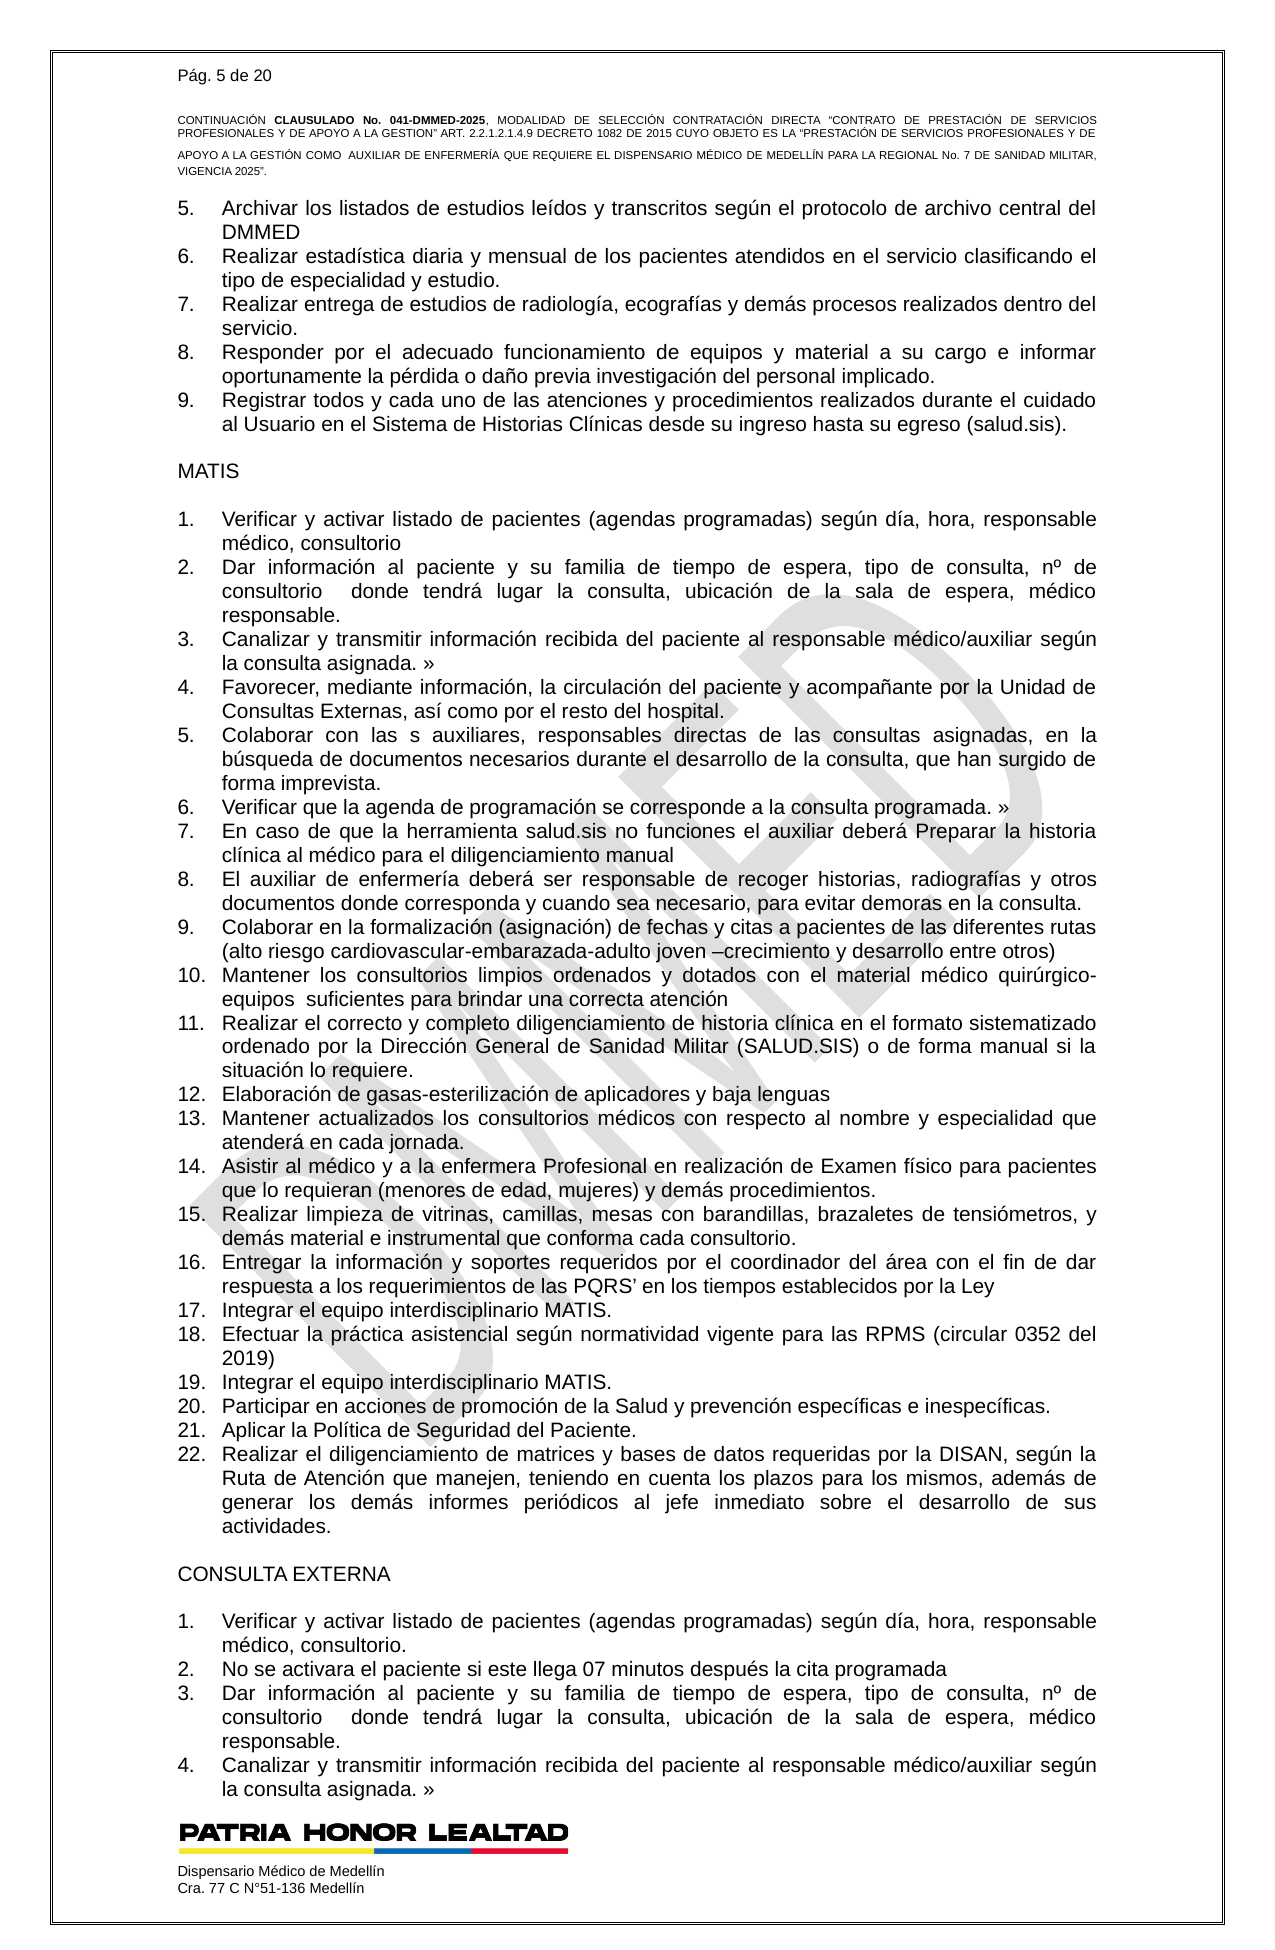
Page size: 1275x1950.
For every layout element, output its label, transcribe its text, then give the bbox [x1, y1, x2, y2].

text 2. Dar información al paciente y su familia de tiempo de espera, tipo de consulta, nº de consultorio donde tendrá lugar la consulta, ubicación de la sala de espera, médico responsable. [177, 555, 1098, 627]
text MATIS [177, 459, 1098, 483]
text 2. No se activara el paciente si este llega 07 minutos después la cita programada [177, 1657, 1098, 1681]
text 1. Verificar y activar listado de pacientes (agendas programadas) según día, hora, responsable médico, consultorio [177, 507, 1098, 555]
text 21. Aplicar la Política de Seguridad del Paciente. [177, 1418, 1098, 1442]
text 8. Responder por el adecuado funcionamiento de equipos y material a su cargo e informar oportunamente la pérdida o daño previa investigación del personal implicado. [177, 339, 1098, 387]
text 14. Asistir al médico y a la enfermera Profesional en realización de Examen físico para pacientes que lo requieran (menores de edad, mujeres) y demás procedimientos. [177, 1154, 1098, 1202]
text 8. El auxiliar de enfermería deberá ser responsable de recoger historias, radiografías y otros documentos donde corresponda y cuando sea necesario, para evitar demoras en la consulta. [177, 867, 1098, 914]
text 18. Efectuar la práctica asistencial según normatividad vigente para las RPMS (circular 0352 del 2019) [177, 1322, 1098, 1370]
text 5. Archivar los listados de estudios leídos y transcritos según el protocolo de archivo central del DMMED [177, 196, 1098, 244]
text 22. Realizar el diligenciamiento de matrices y bases de datos requeridas por la DISAN, según la Ruta de Atención que manejen, teniendo en cuenta los plazos para los mismos, además de generar los demás informes periódicos al jefe inmediato sobre el desarrollo de sus actividades. [177, 1442, 1098, 1537]
text 20. Participar en acciones de promoción de la Salud y prevención específicas e inespecíficas. [177, 1394, 1098, 1418]
text 19. Integrar el equipo interdisciplinario MATIS. [177, 1370, 1098, 1394]
text 5. Colaborar con las s auxiliares, responsables directas de las consultas asignadas, en la búsqueda de documentos necesarios durante el desarrollo de la consulta, que han surgido de forma imprevista. [177, 723, 1098, 795]
picture [179, 1823, 569, 1854]
text 13. Mantener actualizados los consultorios médicos con respecto al nombre y especialidad que atenderá en cada jornada. [177, 1106, 1098, 1154]
text CONSULTA EXTERNA [177, 1561, 1098, 1585]
text 3. Dar información al paciente y su familia de tiempo de espera, tipo de consulta, nº de consultorio donde tendrá lugar la consulta, ubicación de la sala de espera, médico responsable. [177, 1681, 1098, 1753]
text 3. Canalizar y transmitir información recibida del paciente al responsable médico/auxiliar según la consulta asignada. » [177, 627, 1098, 675]
text 15. Realizar limpieza de vitrinas, camillas, mesas con barandillas, brazaletes de tensiómetros, y demás material e instrumental que conforma cada consultorio. [177, 1202, 1098, 1250]
text 11. Realizar el correcto y completo diligenciamiento de historia clínica en el formato sistematizado ordenado por la Dirección General de Sanidad Militar (SALUD.SIS) o de forma manual si la situación lo requiere. [177, 1010, 1098, 1082]
text 1. Verificar y activar listado de pacientes (agendas programadas) según día, hora, responsable médico, consultorio. [177, 1609, 1098, 1657]
text 7. Realizar entrega de estudios de radiología, ecografías y demás procesos realizados dentro del servicio. [177, 292, 1098, 339]
text 4. Canalizar y transmitir información recibida del paciente al responsable médico/auxiliar según la consulta asignada. » [177, 1753, 1098, 1801]
text 4. Favorecer, mediante información, la circulación del paciente y acompañante por la Unidad de Consultas Externas, así como por el resto del hospital. [177, 675, 1098, 723]
text 12. Elaboración de gasas-esterilización de aplicadores y baja lenguas [177, 1082, 1098, 1106]
text 6. Verificar que la agenda de programación se corresponde a la consulta programada. » [177, 795, 1098, 819]
text 16. Entregar la información y soportes requeridos por el coordinador del área con el fin de dar respuesta a los requerimientos de las PQRS’ en los tiempos establecidos por la Ley [177, 1250, 1098, 1298]
text 7. En caso de que la herramienta salud.sis no funciones el auxiliar deberá Preparar la historia clínica al médico para el diligenciamiento manual [177, 819, 1098, 867]
text 9. Colaborar en la formalización (asignación) de fechas y citas a pacientes de las diferentes rutas (alto riesgo cardiovascular-embarazada-adulto joven –crecimiento y desarrollo entre otros) [177, 914, 1098, 962]
text 10. Mantener los consultorios limpios ordenados y dotados con el material médico quirúrgico-equipos suficientes para brindar una correcta atención [177, 962, 1098, 1010]
text 9. Registrar todos y cada uno de las atenciones y procedimientos realizados durante el cuidado al Usuario en el Sistema de Historias Clínicas desde su ingreso hasta su egreso (salud.sis). [177, 387, 1098, 435]
text 6. Realizar estadística diaria y mensual de los pacientes atendidos en el servicio clasificando el tipo de especialidad y estudio. [177, 244, 1098, 292]
text 17. Integrar el equipo interdisciplinario MATIS. [177, 1298, 1098, 1322]
